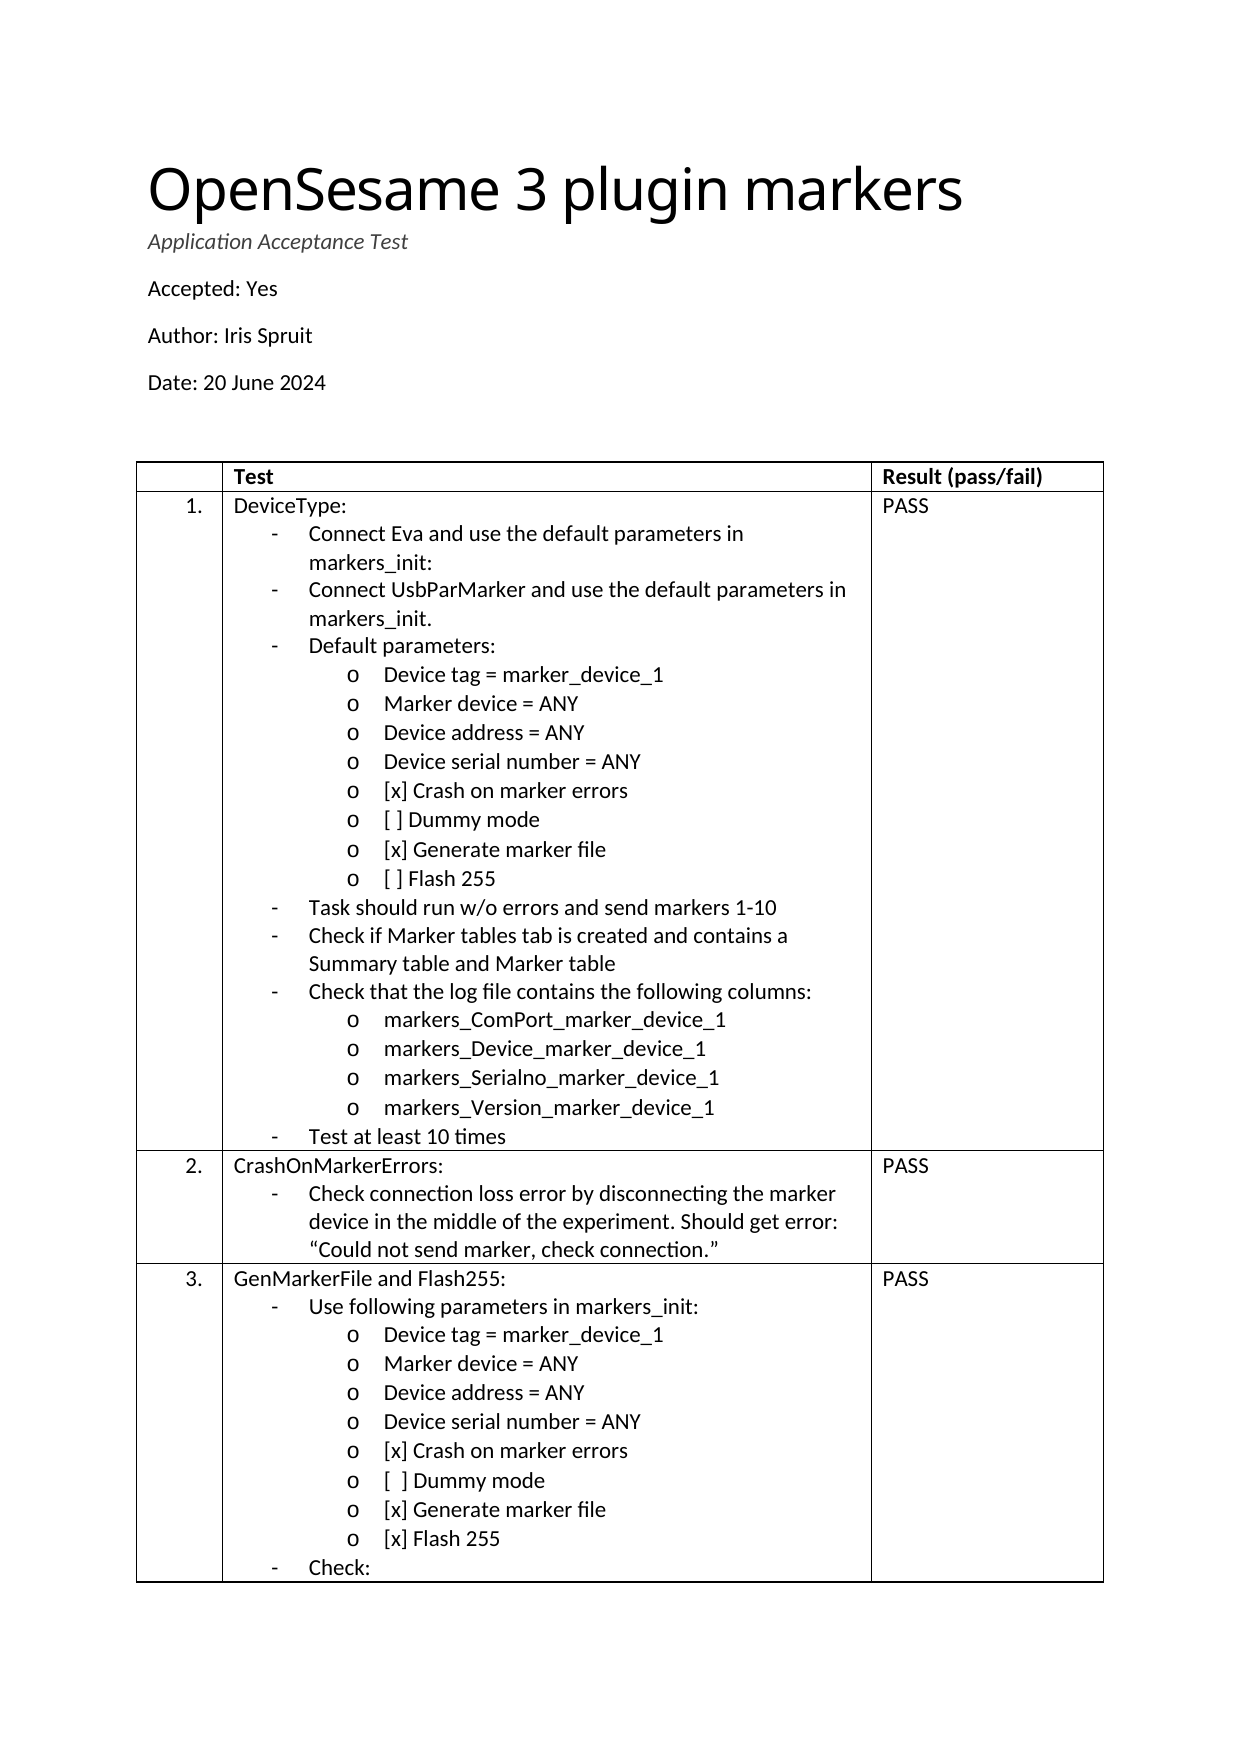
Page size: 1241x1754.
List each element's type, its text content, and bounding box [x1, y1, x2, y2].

table_cell DeviceType: Connect Eva and use the default parameters in markers_init: Connect UsbParMarker and use the default parameters in markers_init. Default parameters: Device tag = marker_device_1 Marker device = ANY Device address = ANY Device serial number = ANY [x] Crash on marker errors [ ] Dummy mode [x] Generate marker file [ ] Flash 255 Task should run w/o errors and send markers 1-10 Check if Marker tables tab is created and contains a Summary table and Marker table Check that the log file contains the following columns: markers_ComPort_marker_device_1 markers_Device_marker_device_1 markers_Serialno_marker_device_1 markers_Version_marker_device_1 Test at least 10 times [223, 492, 871, 1150]
text Date: 20 June 2024 [148, 368, 1093, 396]
title OpenSesame 3 plugin markers [148, 148, 1093, 227]
table_cell [137, 1151, 222, 1263]
text Application Acceptance Test [148, 227, 1093, 255]
table_header Test [223, 463, 871, 491]
text Author: Iris Spruit [148, 321, 1093, 349]
text Accepted: Yes [148, 274, 1093, 302]
table_header [137, 463, 222, 491]
table_cell PASS [872, 1151, 1103, 1263]
table_cell PASS [872, 492, 1103, 1150]
table_cell [137, 1264, 222, 1581]
table_cell CrashOnMarkerErrors: Check connection loss error by disconnecting the marker device in the middle of the experiment. Should get error: “Could not send marker, check connection.” [223, 1151, 871, 1263]
table_header Result (pass/fail) [872, 463, 1103, 491]
table_cell PASS [872, 1264, 1103, 1581]
table_cell [137, 492, 222, 1150]
